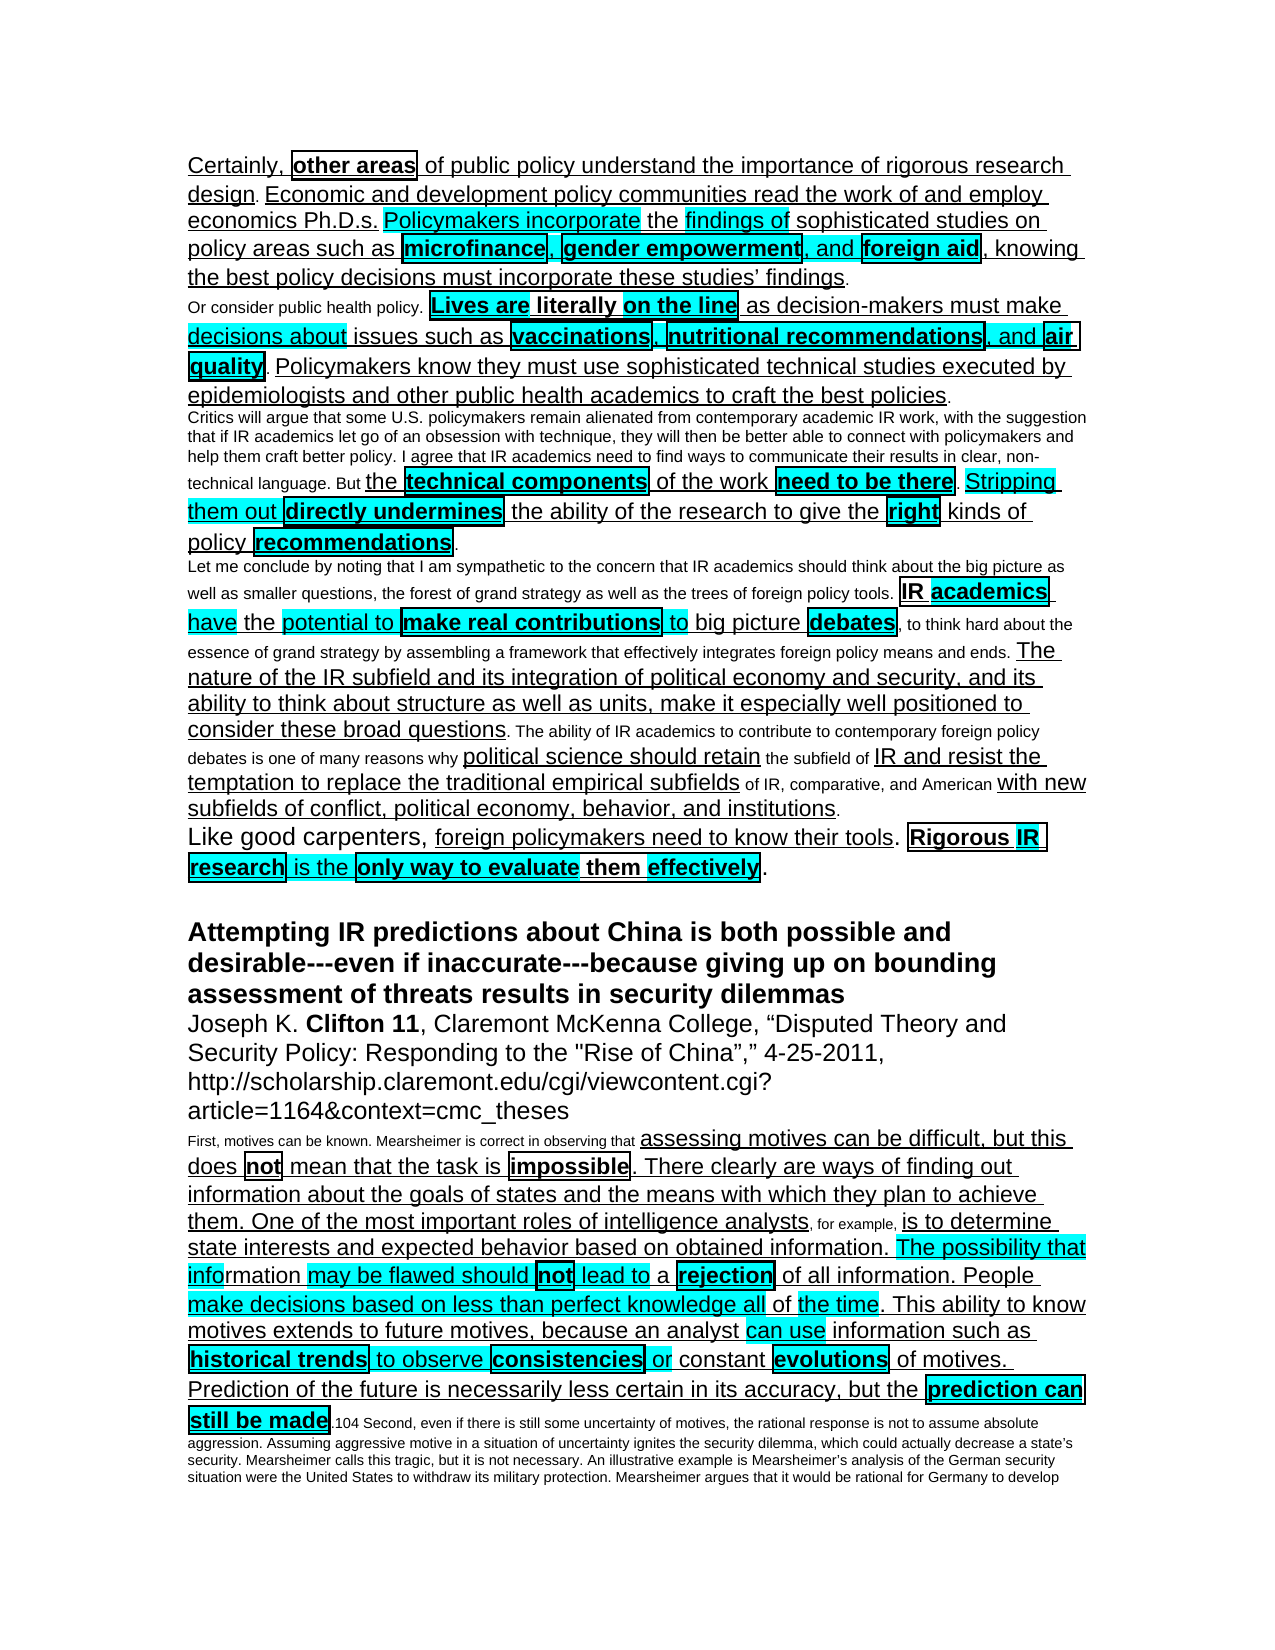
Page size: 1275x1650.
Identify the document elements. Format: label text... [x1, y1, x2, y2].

text Critics will argue that some U.S. policymakers remain alienated from contemporary academic IR work, with the suggestion that if IR academics let go of an obsession with technique, they will then be better able to connect with policymakers and help them craft better policy. I agree that IR academics need to find ways to communicate their results in clear, non-technical language. But the technical components of the work need to be there. Stripping them out directly undermines the ability of the research to give the right kinds of policy recommendations. [187, 408, 1087, 557]
subtitle Attempting IR predictions about China is both possible and desirable---even if inaccurate---because giving up on bounding assessment of threats results in security dilemmas [187, 916, 1087, 1009]
text Or consider public health policy. Lives are literally on the line as decision-makers must make decisions about issues such as vaccinations, nutritional recommendations, and air quality. Policymakers know they must use sophisticated technical studies executed by epidemiologists and other public health academics to craft the best policies. [187, 290, 1087, 408]
text Joseph K. Clifton 11, Claremont McKenna College, “Disputed Theory and Security Policy: Responding to the "Rise of China”,” 4-25-2011, http://scholarship.claremont.edu/cgi/viewcontent.cgi?article=1164&context=cmc_theses [187, 1009, 1087, 1124]
text Like good carpenters, foreign policymakers need to know their tools. Rigorous IR research is the only way to evaluate them effectively. [187, 822, 1087, 883]
text Let me conclude by noting that I am sympathetic to the concern that IR academics should think about the big picture as well as smaller questions, the forest of grand strategy as well as the trees of foreign policy tools. IR academics have the potential to make real contributions to big picture debates, to think hard about the essence of grand strategy by assembling a framework that effectively integrates foreign policy means and ends. The nature of the IR subfield and its integration of political economy and security, and its ability to think about structure as well as units, make it especially well positioned to consider these broad questions. The ability of IR academics to contribute to contemporary foreign policy debates is one of many reasons why political science should retain the subfield of IR and resist the temptation to replace the traditional empirical subfields of IR, comparative, and American with new subfields of conflict, political economy, behavior, and institutions. [187, 557, 1087, 822]
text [187, 1124, 1087, 1486]
text Certainly, other areas of public policy understand the importance of rigorous research design. Economic and development policy communities read the work of and employ economics Ph.D.s. Policymakers incorporate the findings of sophisticated studies on policy areas such as microfinance, gender empowerment, and foreign aid, knowing the best policy decisions must incorporate these studies’ findings. [187, 150, 1087, 290]
